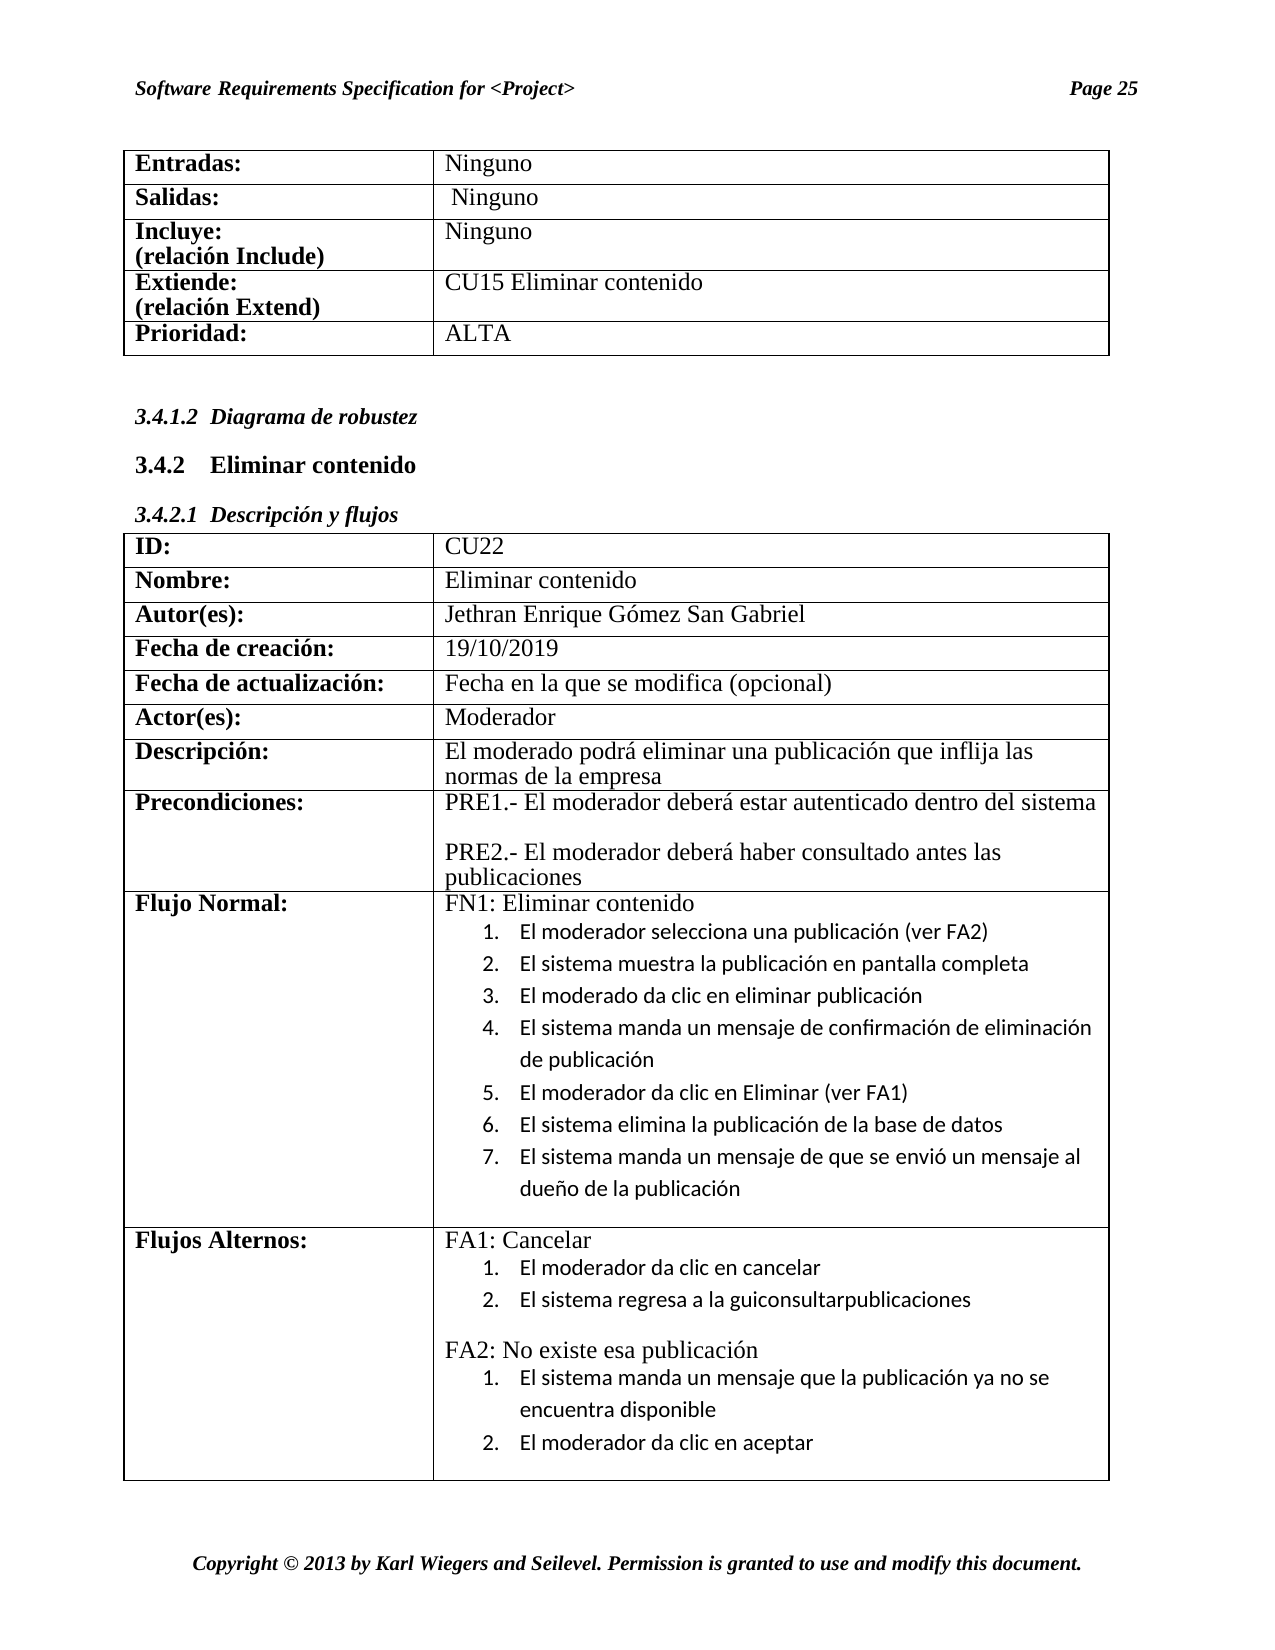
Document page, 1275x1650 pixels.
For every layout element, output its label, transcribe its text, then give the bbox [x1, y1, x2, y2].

subtitle Descripción y flujos [135, 504, 1140, 527]
table_cell [434, 568, 1108, 602]
table_cell Autor(es): [125, 603, 433, 636]
table_cell Nombre: [125, 568, 433, 602]
table_cell [434, 740, 1108, 790]
table_cell Flujos Alternos: [125, 1228, 433, 1480]
subtitle Eliminar contenido [135, 454, 1140, 479]
table_cell Fecha de actualización: [125, 671, 433, 704]
table_cell Precondiciones: [125, 791, 433, 891]
table_cell Flujo Normal: [125, 892, 433, 1227]
table_cell Prioridad: [125, 322, 433, 355]
table_cell Incluye: (relación Include) [125, 220, 433, 269]
table_cell [434, 791, 1108, 891]
table_cell Actor(es): [125, 705, 433, 739]
table_cell Extiende: (relación Extend) [125, 271, 433, 321]
table_cell Entradas: [125, 151, 433, 184]
table_cell Descripción: [125, 740, 433, 790]
table_cell Fecha de creación: [125, 637, 433, 670]
table_header [434, 534, 1108, 567]
table_cell Moderador [434, 705, 1108, 739]
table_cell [434, 1228, 1108, 1480]
subtitle Diagrama de robustez [135, 406, 1140, 429]
table_cell Jethran Enrique Gómez San Gabriel [434, 603, 1108, 636]
table_cell Salidas: [125, 185, 433, 218]
table_header ID: [125, 534, 433, 567]
